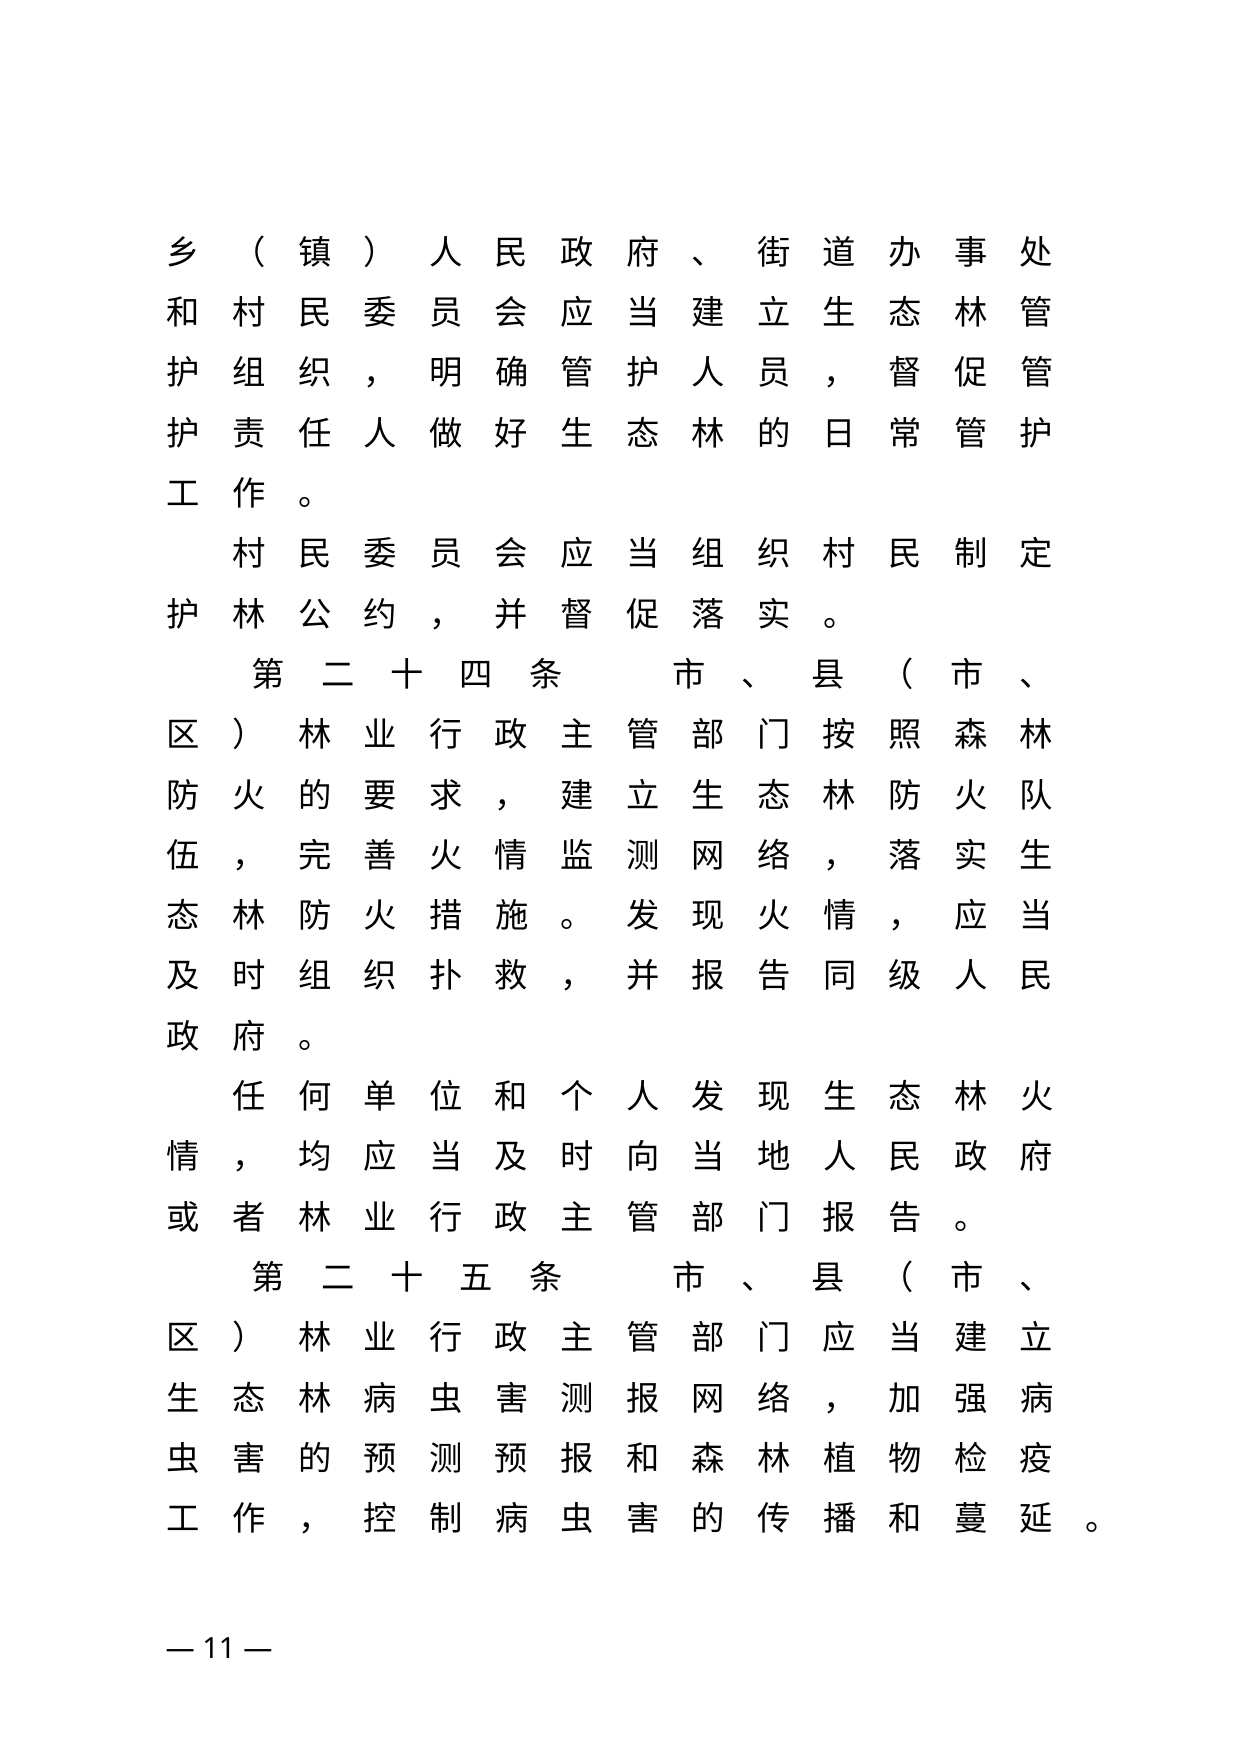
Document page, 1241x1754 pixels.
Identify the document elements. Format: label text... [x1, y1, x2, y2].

text 第二十四条 市、县（市、区）林业行政主管部门按照森林防火的要求，建立生态林防火队伍，完善火情监测网络，落实生态林防火措施。发现火情，应当及时组织扑救，并报告同级人民政府。 [167, 642, 1085, 1064]
text 第二十五条 市、县（市、区）林业行政主管部门应当建立生态林病虫害测报网络，加强病虫害的预测预报和森林植物检疫工作，控制病虫害的传播和蔓延。 [167, 1245, 1085, 1546]
text 任何单位和个人发现生态林火情，均应当及时向当地人民政府或者林业行政主管部门报告。 [167, 1064, 1085, 1245]
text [167, 219, 1085, 521]
text 村民委员会应当组织村民制定护林公约，并督促落实。 [167, 521, 1085, 642]
